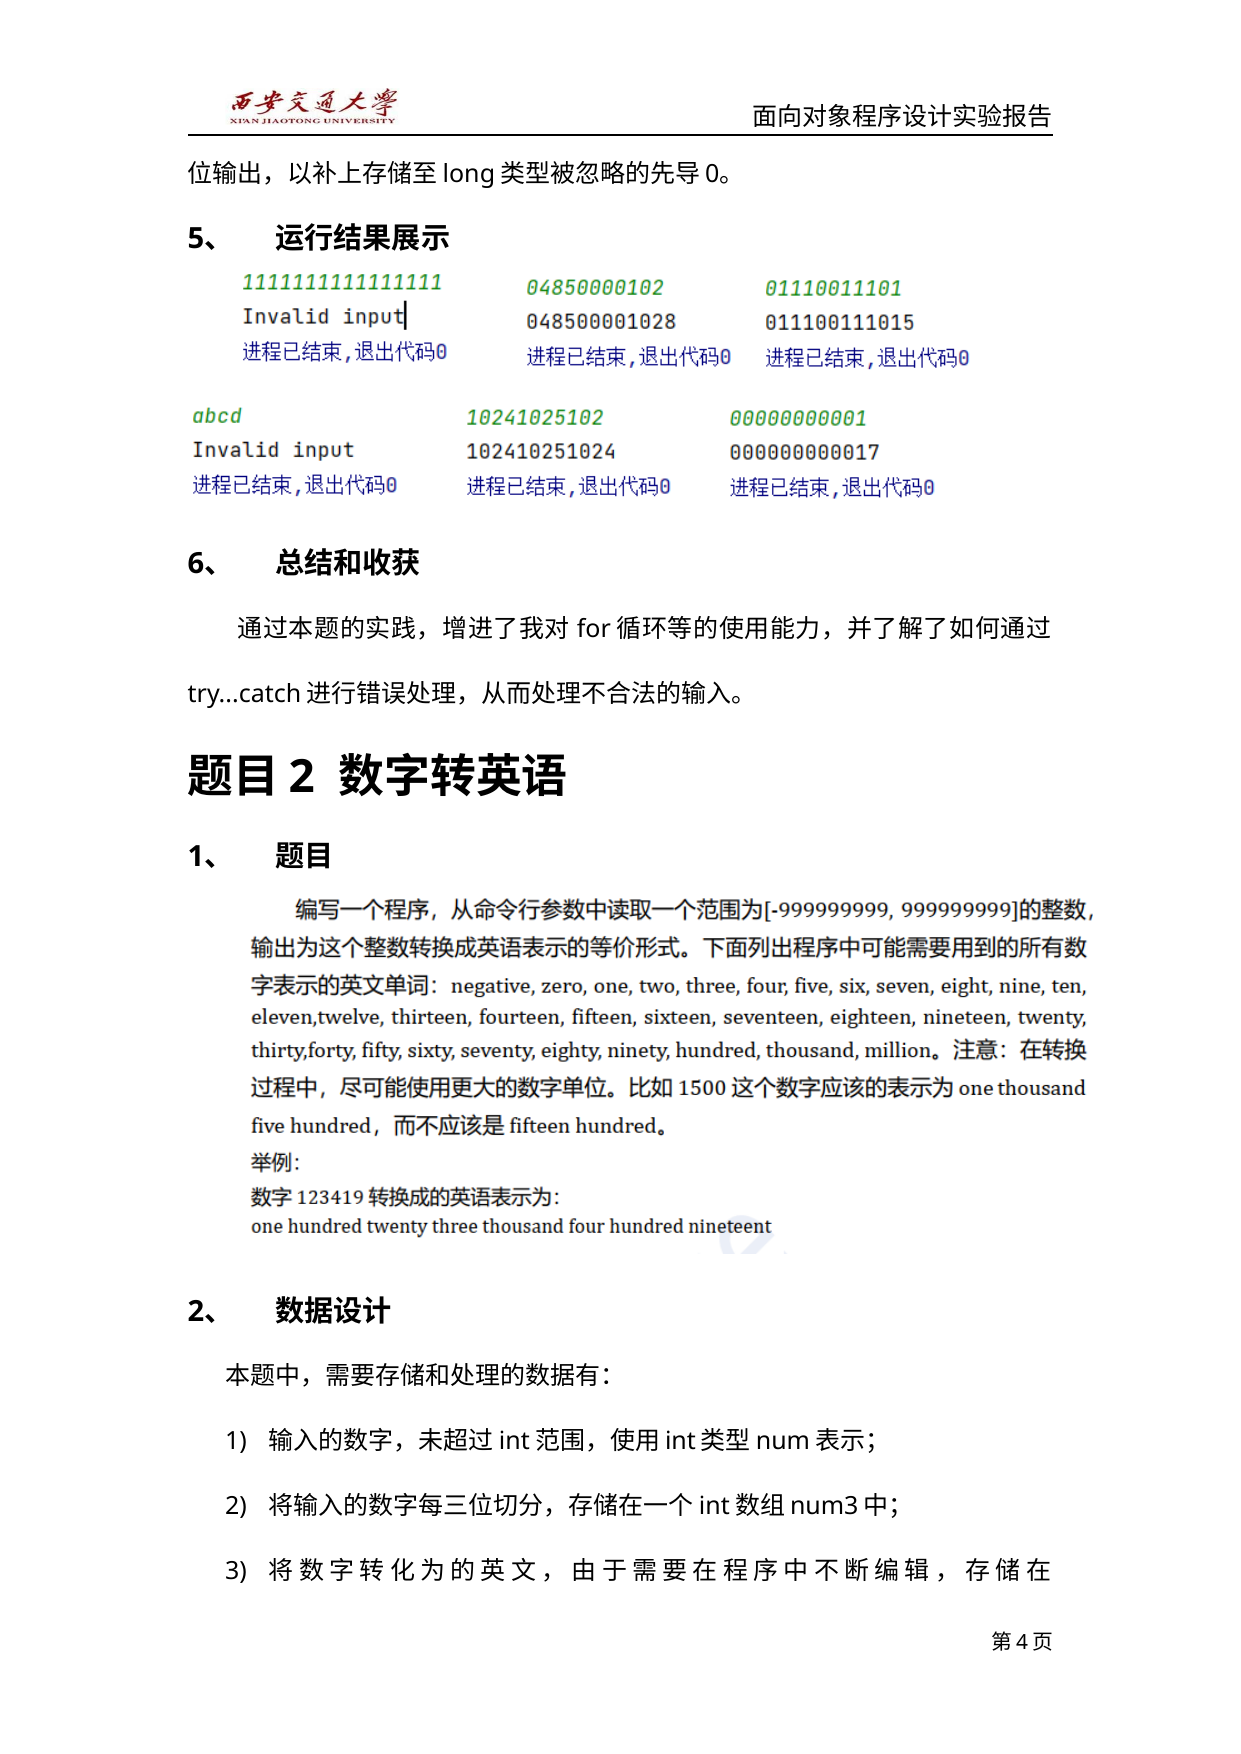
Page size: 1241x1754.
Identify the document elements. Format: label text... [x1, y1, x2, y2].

subtitle 题目 [187, 821, 1053, 886]
subtitle 数据设计 [187, 1276, 1053, 1341]
picture [225, 88, 400, 125]
list 将输入的数字每三位切分，存储在一个int数组num3中； [225, 1471, 1053, 1536]
subtitle 题目2 数字转英语 [187, 724, 1053, 821]
subtitle 总结和收获 [187, 529, 1053, 594]
list 输入的数字，未超过int范围，使用int类型num表示； [225, 1406, 1053, 1471]
text 本题中，需要存储和处理的数据有： [225, 1341, 1053, 1406]
subtitle 运行结果展示 [187, 204, 1053, 269]
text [187, 139, 1053, 204]
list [225, 1536, 1053, 1601]
text 通过本题的实践，增进了我对for循环等的使用能力，并了解了如何通过try...catch进行错误处理，从而处理不合法的输入。 [187, 594, 1053, 724]
